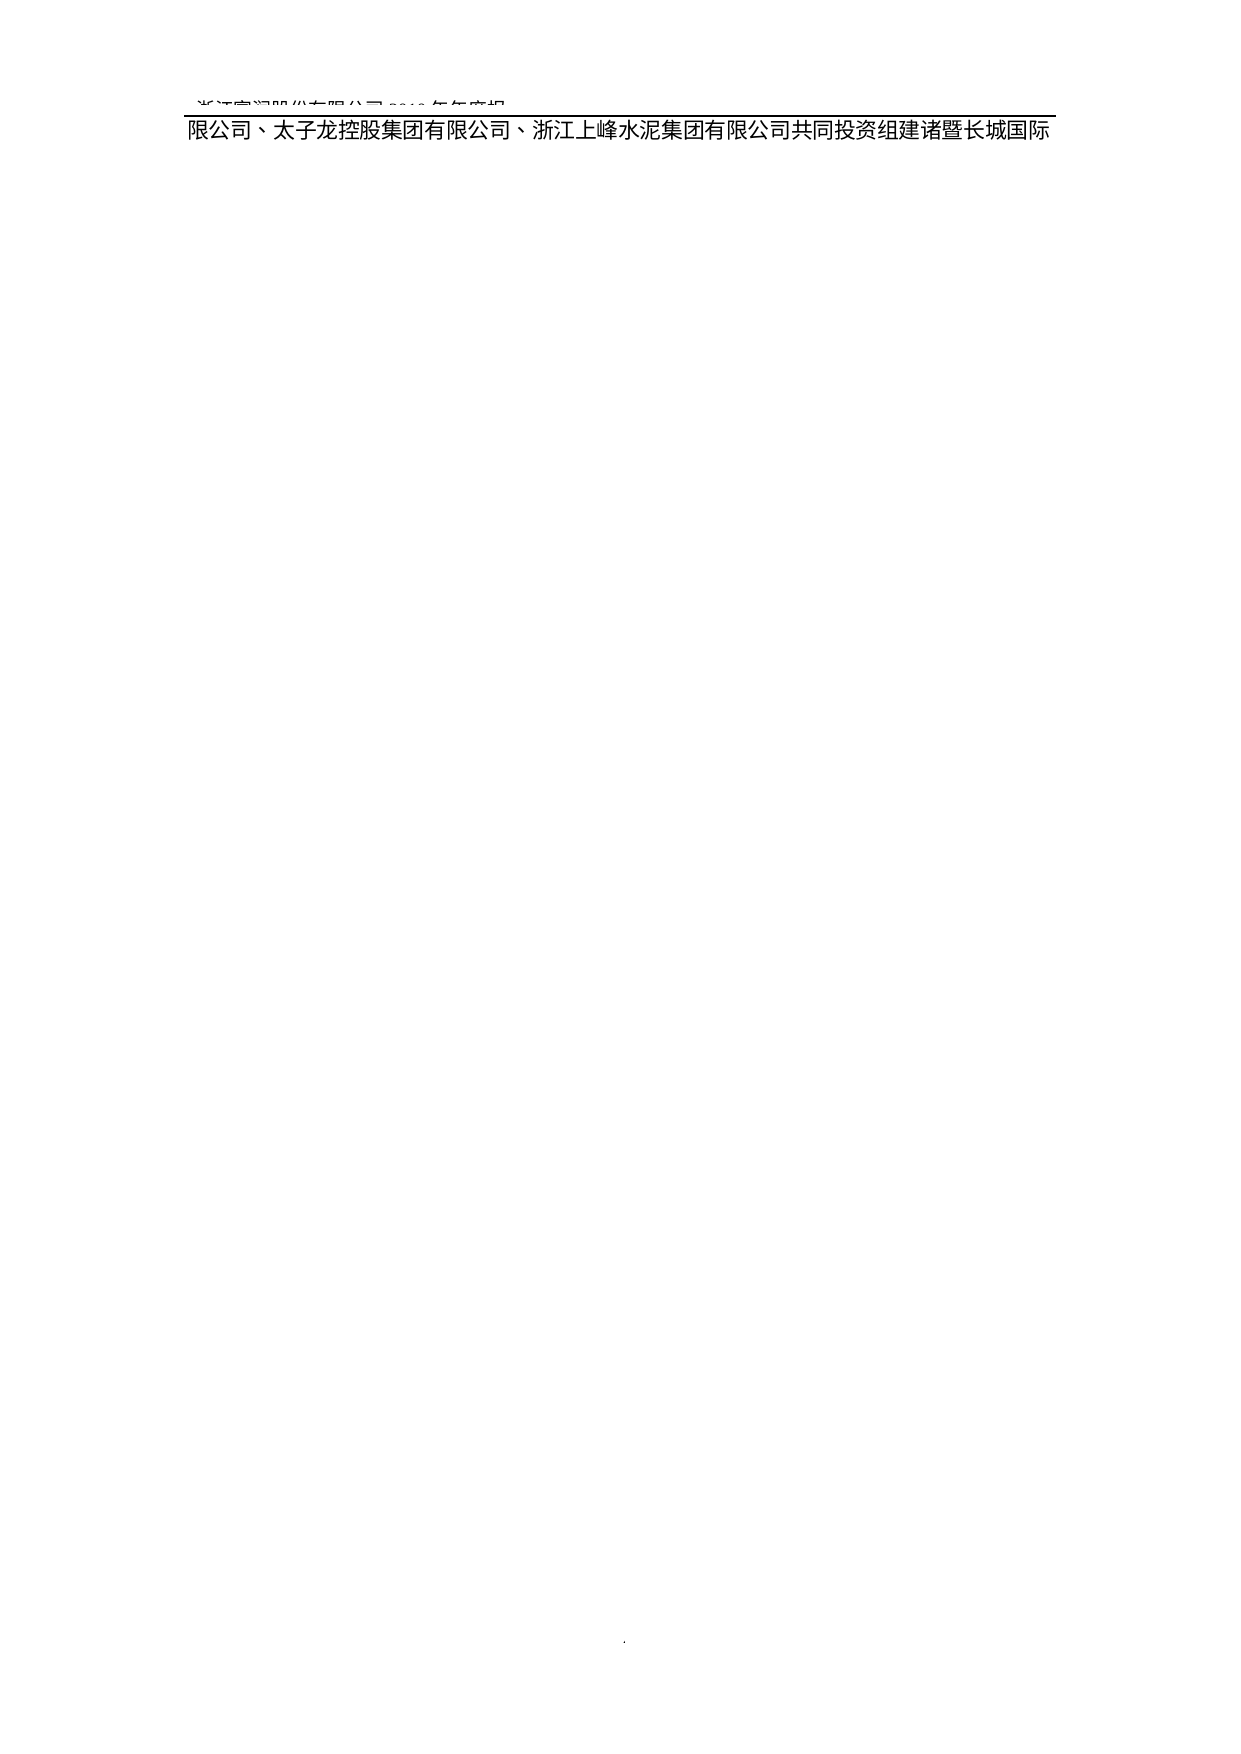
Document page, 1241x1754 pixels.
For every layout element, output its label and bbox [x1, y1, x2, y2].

text [187, 114, 1054, 144]
